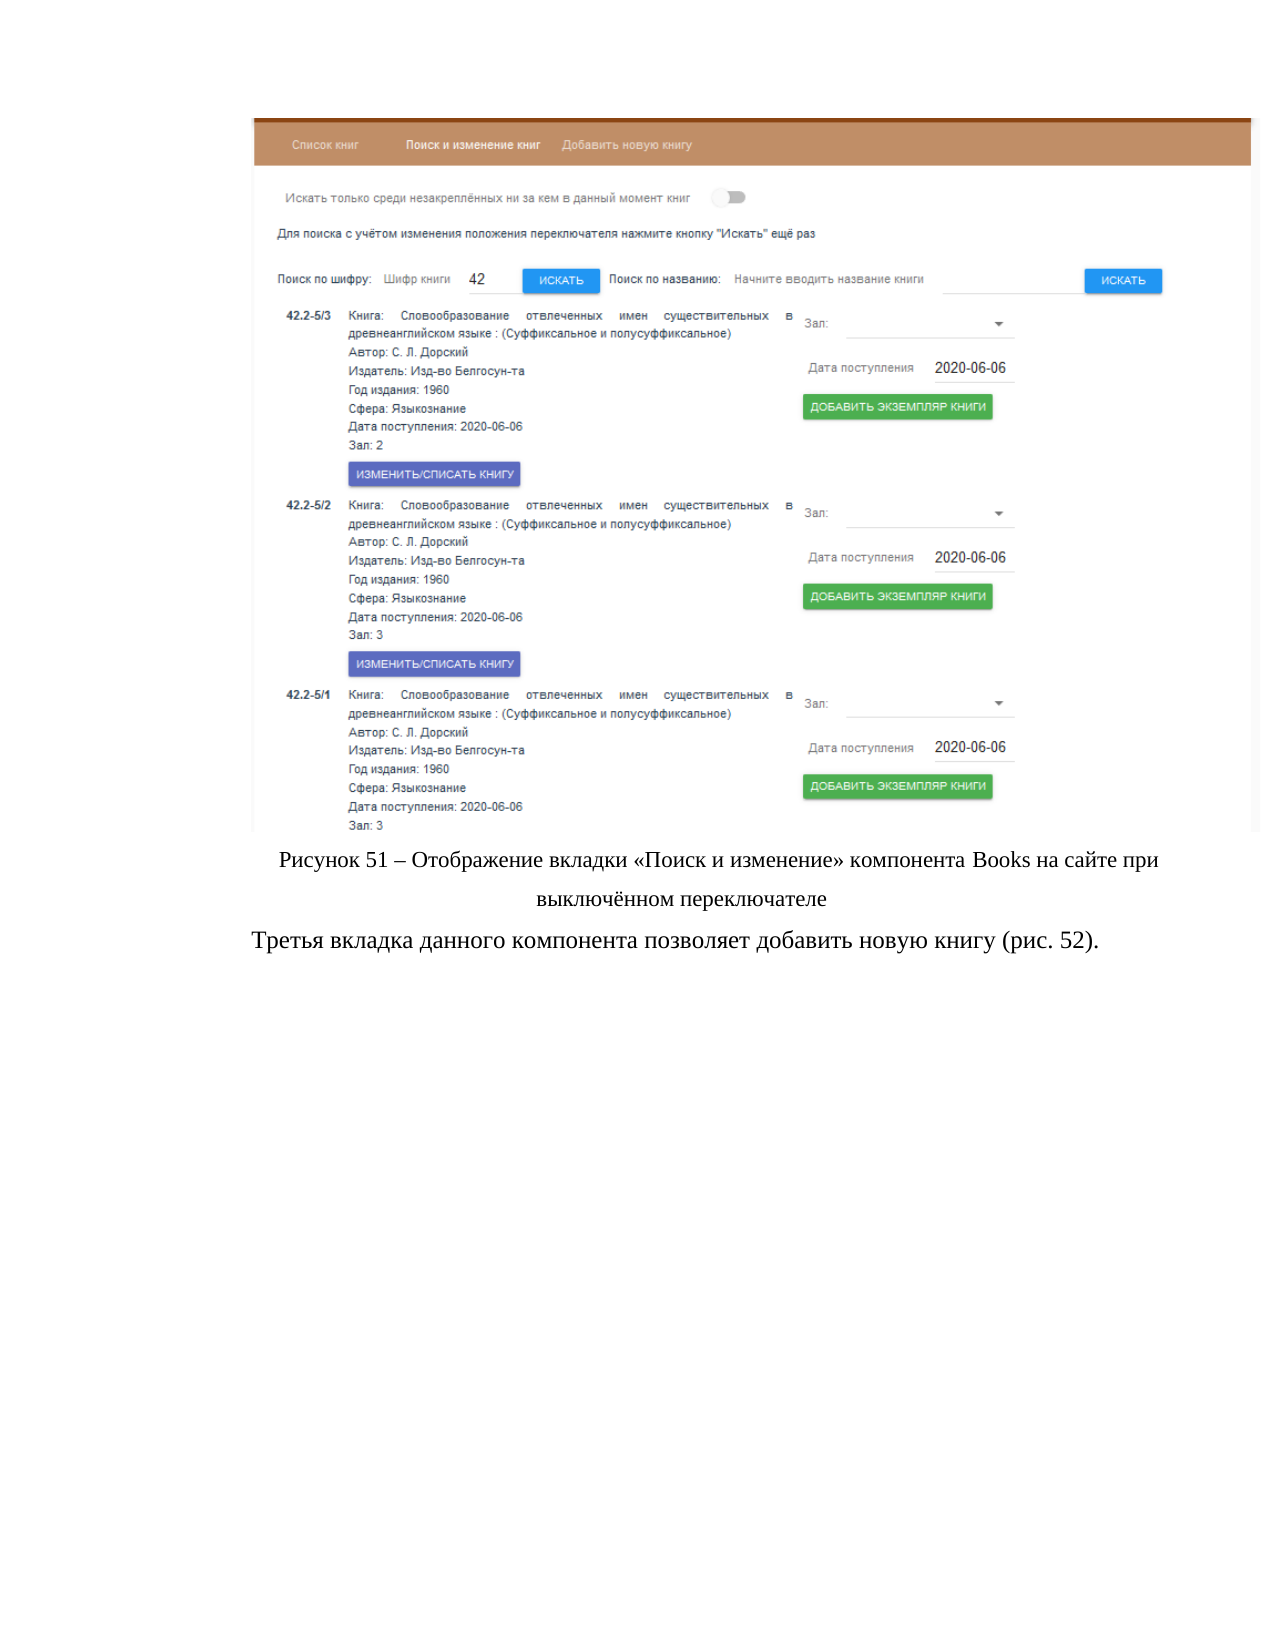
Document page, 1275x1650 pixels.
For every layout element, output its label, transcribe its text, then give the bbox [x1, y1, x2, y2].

picture [251, 118, 1261, 832]
text Рисунок 51 – Отображение вкладки «Поиск и изменение» компонента Books на сайте при выключённом переключателе [177, 846, 1186, 912]
text Третья вкладка данного компонента позволяет добавить новую книгу (рис. 52). [177, 925, 1186, 954]
